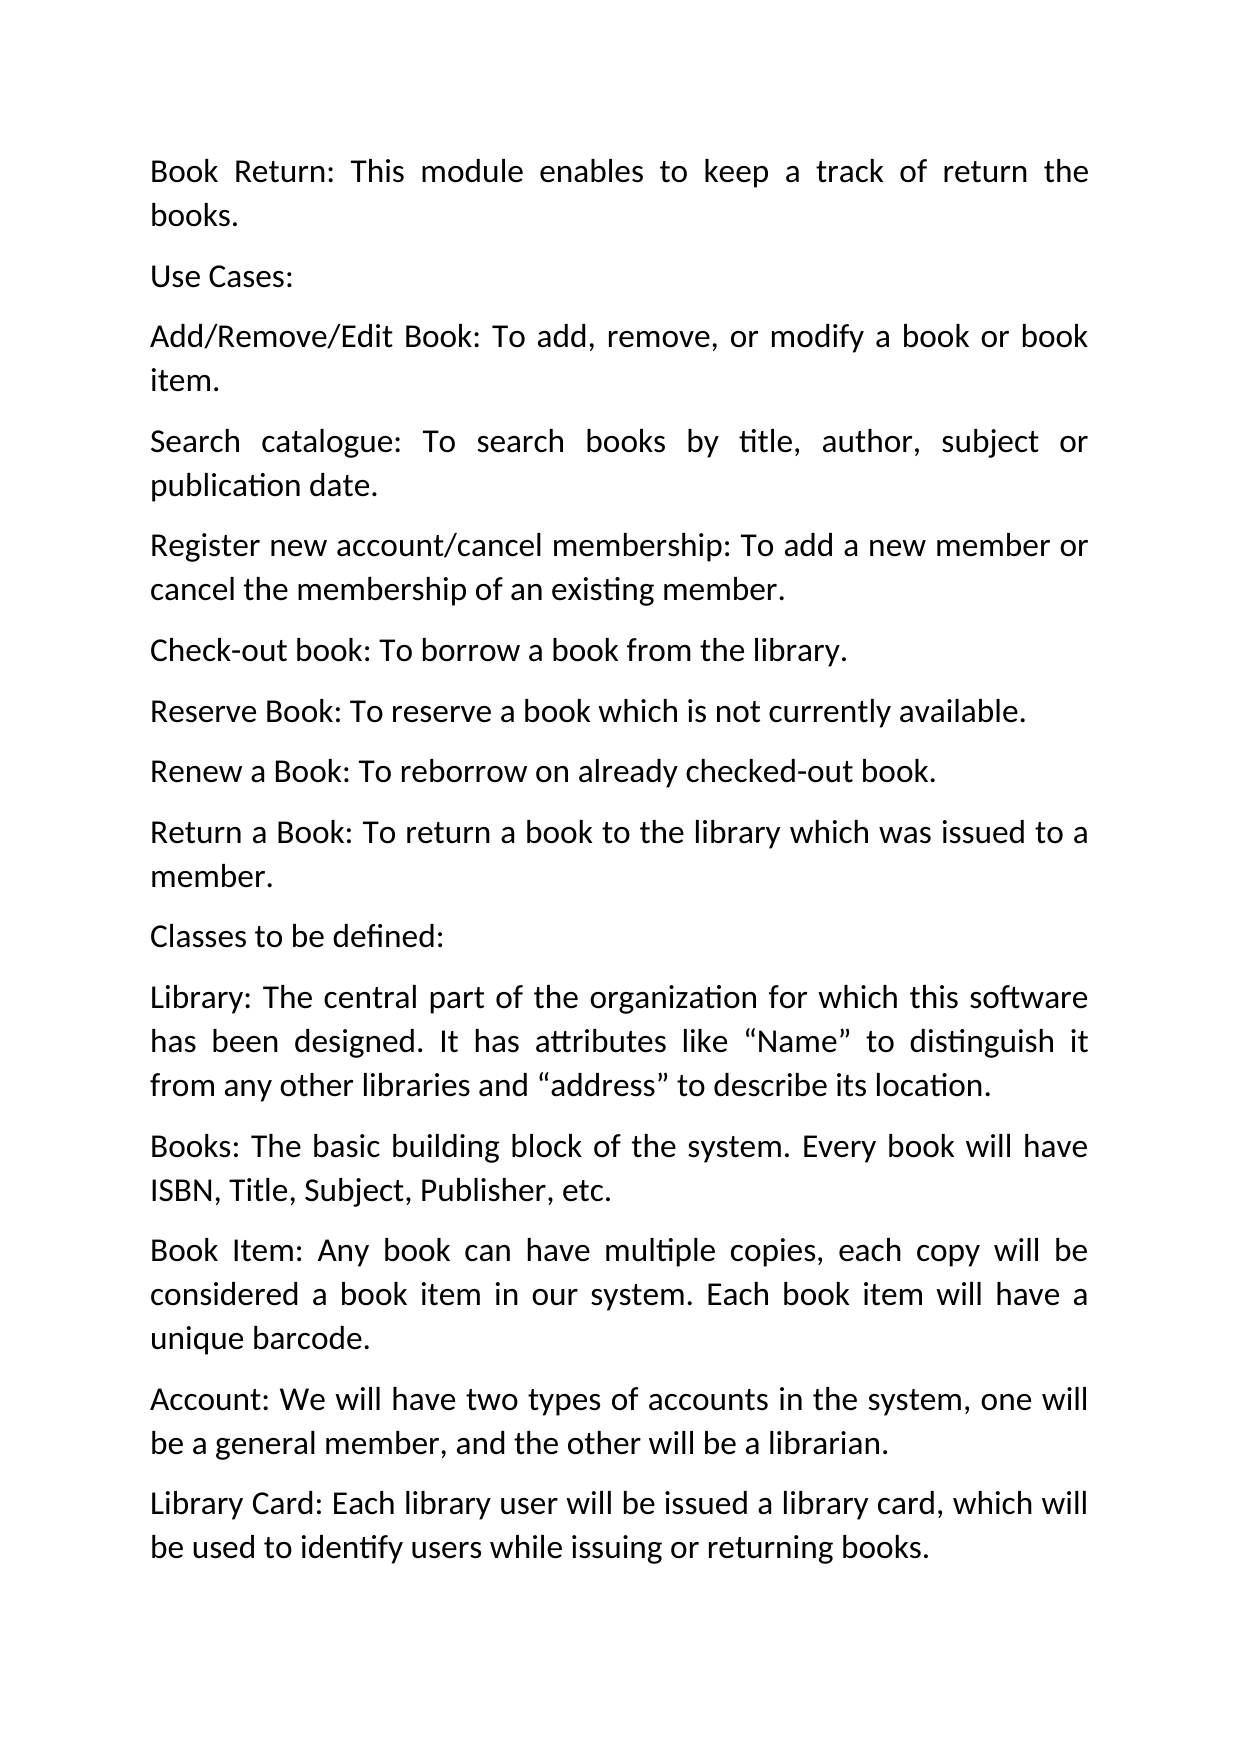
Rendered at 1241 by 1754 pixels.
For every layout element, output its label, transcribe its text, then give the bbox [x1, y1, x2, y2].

text Library: The central part of the organization for which this software has been designed. It has attributes like “Name” to distinguish it from any other libraries and “address” to describe its location. [150, 976, 1090, 1105]
text Register new account/cancel membership: To add a new member or cancel the membership of an existing member. [150, 524, 1090, 609]
text Use Cases: [150, 254, 1090, 295]
text Reserve Book: To reserve a book which is not currently available. [150, 689, 1090, 730]
text Book Return: This module enables to keep a track of return the books. [150, 150, 1090, 235]
text Check-out book: To borrow a book from the library. [150, 629, 1090, 670]
text Books: The basic building block of the system. Every book will have ISBN, Title, Subject, Publisher, etc. [150, 1124, 1090, 1209]
text Library Card: Each library user will be issued a library card, which will be used to identify users while issuing or returning books. [150, 1482, 1090, 1567]
text Renew a Book: To reborrow on already checked-out book. [150, 750, 1090, 791]
text Account: We will have two types of accounts in the system, one will be a general member, and the other will be a librarian. [150, 1378, 1090, 1462]
text Classes to be defined: [150, 915, 1090, 956]
text Return a Book: To return a book to the library which was issued to a member. [150, 811, 1090, 896]
text Book Item: Any book can have multiple copies, each copy will be considered a book item in our system. Each book item will have a unique barcode. [150, 1229, 1090, 1358]
text Add/Remove/Edit Book: To add, remove, or modify a book or book item. [150, 315, 1090, 400]
text Search catalogue: To search books by title, author, subject or publication date. [150, 420, 1090, 504]
